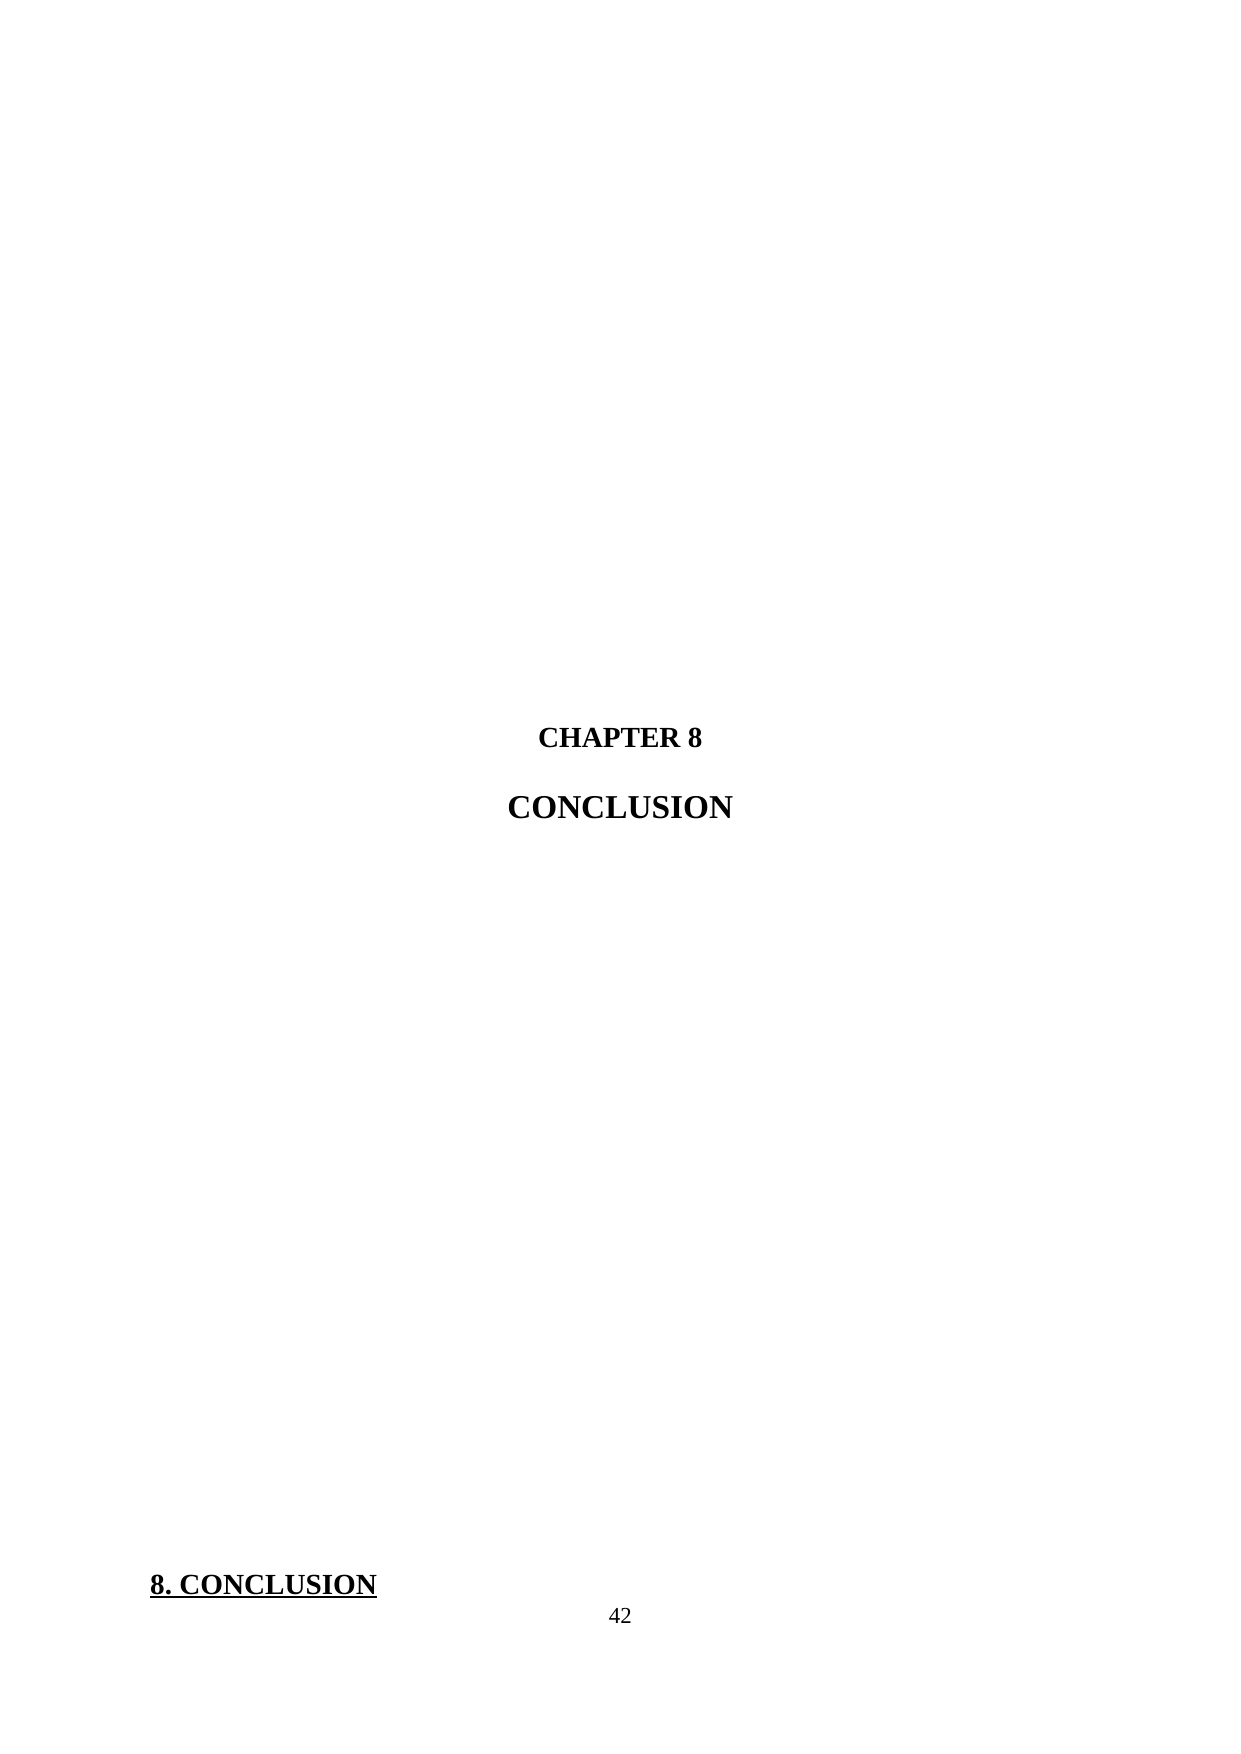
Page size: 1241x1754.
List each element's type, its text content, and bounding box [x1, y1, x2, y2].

text CHAPTER 8 [150, 720, 1090, 754]
text 8. CONCLUSION [150, 1567, 1090, 1601]
text CONCLUSION [150, 787, 1090, 826]
